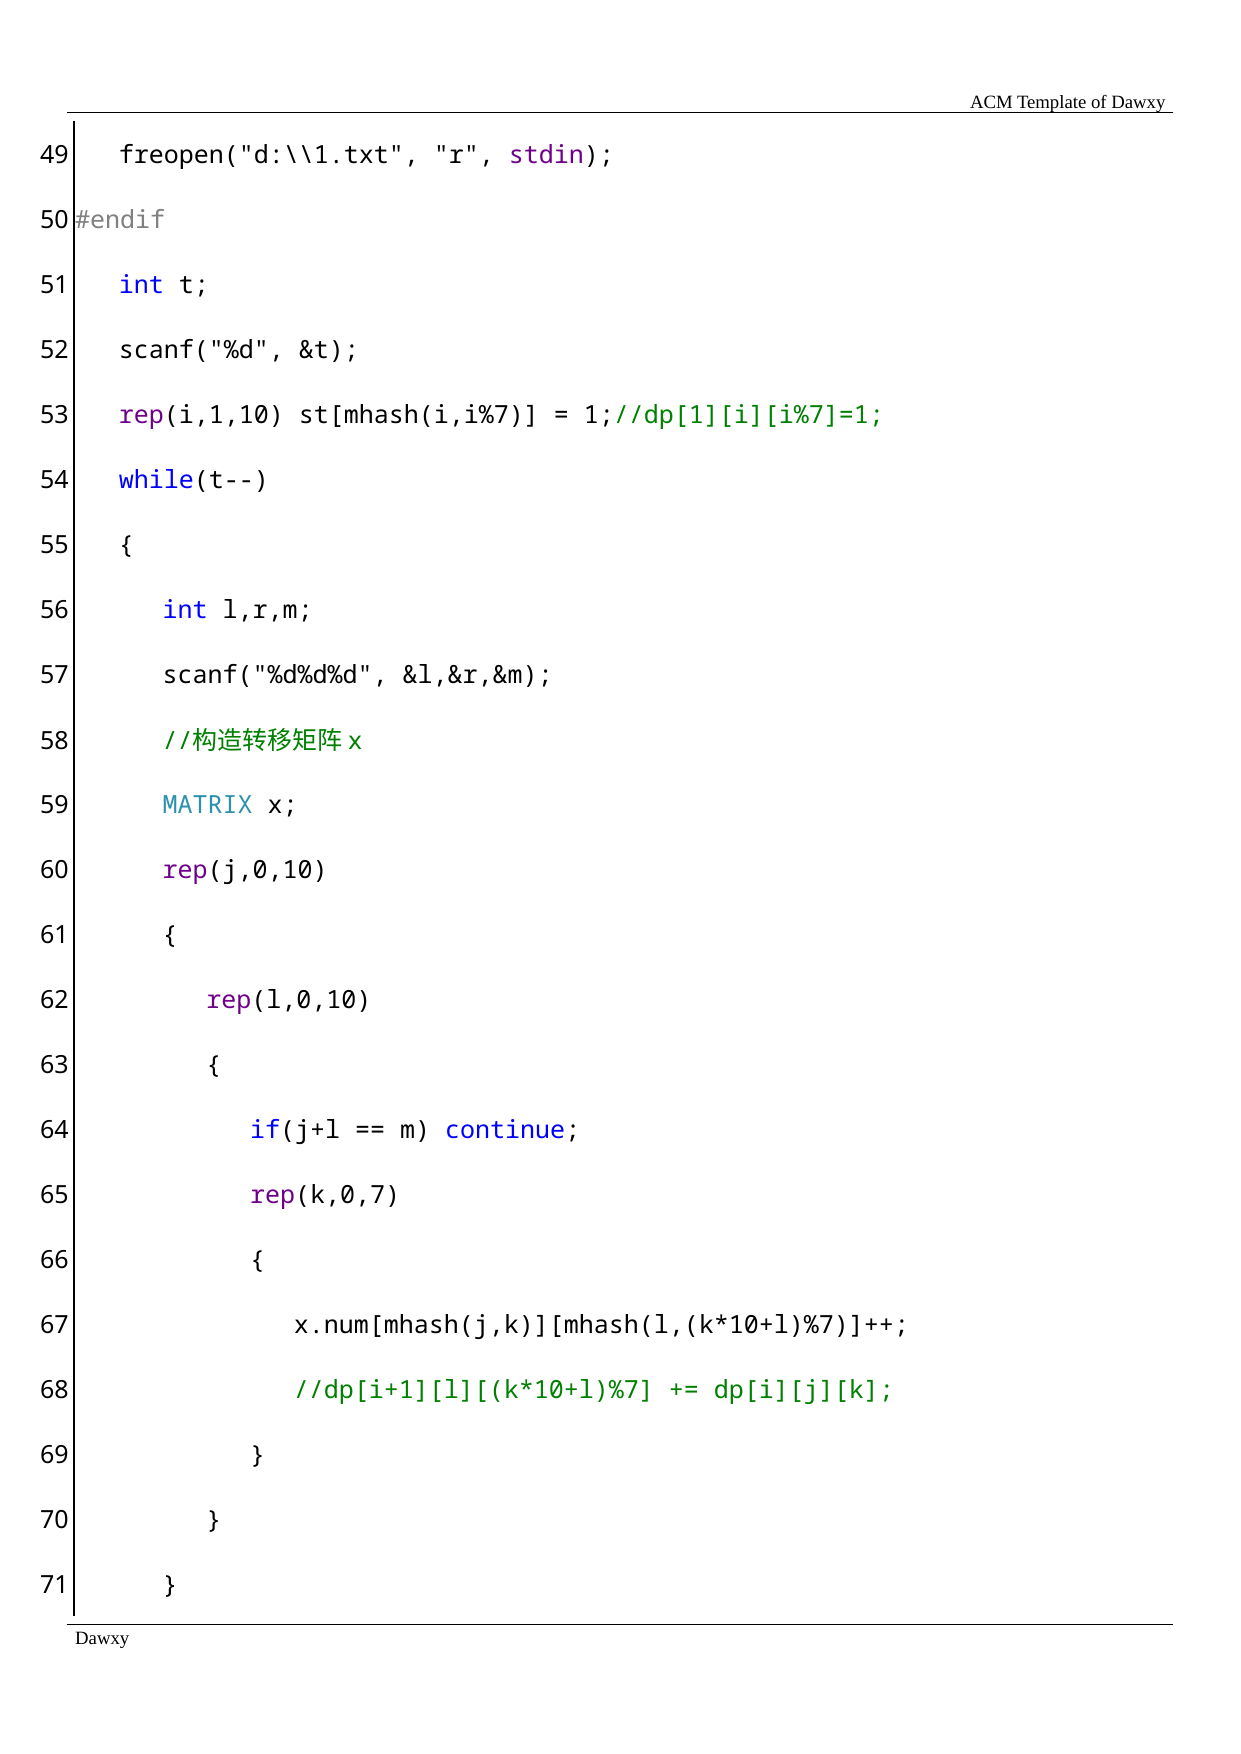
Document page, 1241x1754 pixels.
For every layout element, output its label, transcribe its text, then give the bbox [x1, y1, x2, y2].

list { [75, 1226, 1165, 1291]
list { [75, 511, 1165, 576]
list rep(k,0,7) [75, 1161, 1165, 1226]
list #endif [75, 186, 1165, 251]
list scanf("%d%d%d", &l,&r,&m); [75, 641, 1165, 706]
list //dp[i+1][l][(k*10+l)%7] += dp[i][j][k]; [75, 1356, 1165, 1421]
list if(j+l == m) continue; [75, 1096, 1165, 1161]
list MATRIX x; [75, 771, 1165, 836]
list while(t--) [75, 446, 1165, 511]
list scanf("%d", &t); [75, 316, 1165, 381]
list } [75, 1421, 1165, 1486]
list rep(j,0,10) [75, 836, 1165, 901]
list } [75, 1486, 1165, 1551]
list //构造转移矩阵x [75, 706, 1165, 771]
list { [75, 1031, 1165, 1096]
list freopen("d:\\1.txt", "r", stdin); [75, 121, 1165, 186]
list int t; [75, 251, 1165, 316]
list { [75, 901, 1165, 966]
list x.num[mhash(j,k)][mhash(l,(k*10+l)%7)]++; [75, 1291, 1165, 1356]
list int l,r,m; [75, 576, 1165, 641]
list } [75, 1551, 1165, 1616]
list rep(l,0,10) [75, 966, 1165, 1031]
list rep(i,1,10) st[mhash(i,i%7)] = 1;//dp[1][i][i%7]=1; [75, 381, 1165, 446]
